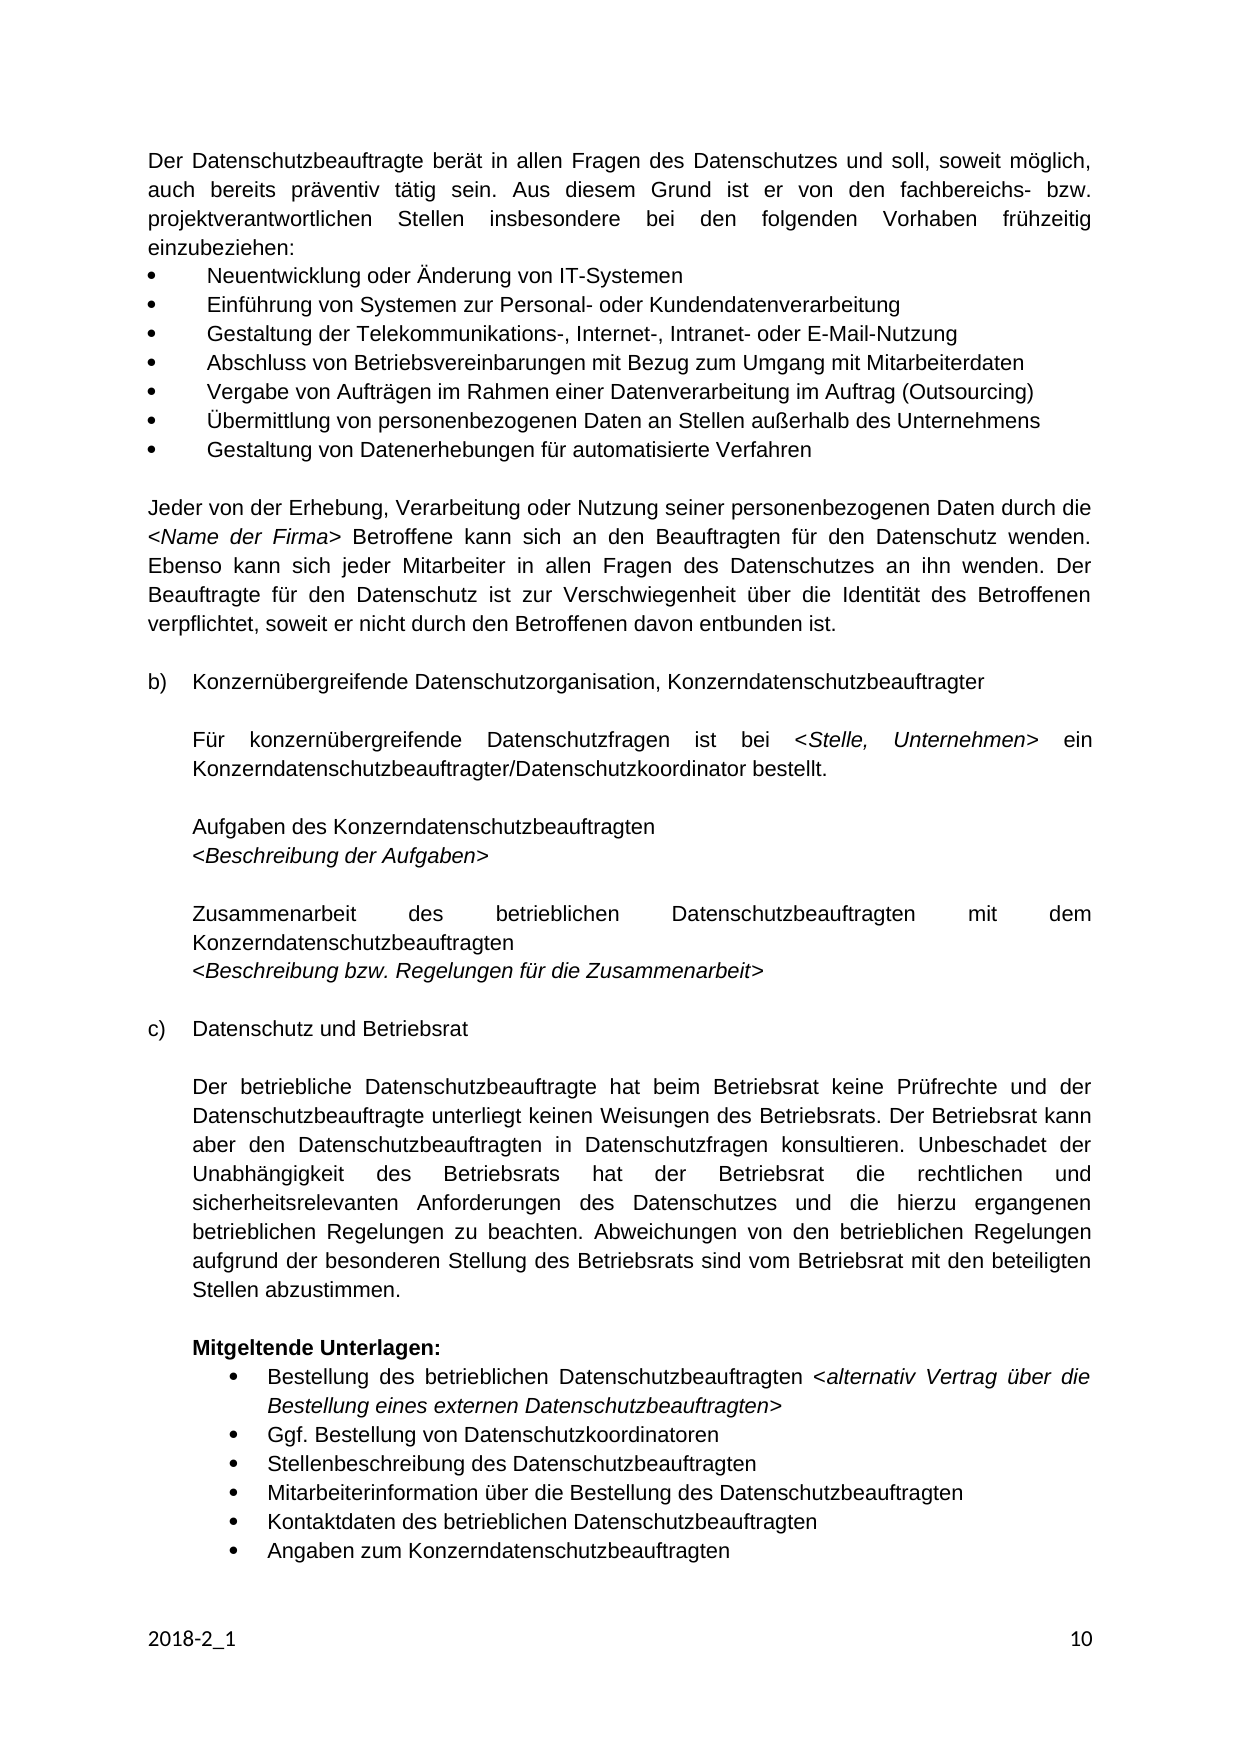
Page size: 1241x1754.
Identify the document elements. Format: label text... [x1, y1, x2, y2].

list Mitgeltende Unterlagen: [192, 1335, 1093, 1360]
list Gestaltung der Telekommunikations-, Internet-, Intranet- oder E-Mail-Nutzung [148, 321, 1093, 347]
list Abschluss von Betriebsvereinbarungen mit Bezug zum Umgang mit Mitarbeiterdaten [148, 350, 1093, 376]
list Konzernübergreifende Datenschutzorganisation, Konzerndatenschutzbeauftragter [148, 669, 1093, 694]
list Kontaktdaten des betrieblichen Datenschutzbeauftragten [229, 1509, 1093, 1534]
list Mitarbeiterinformation über die Bestellung des Datenschutzbeauftragten [229, 1480, 1093, 1505]
list Angaben zum Konzerndatenschutzbeauftragten [229, 1538, 1093, 1563]
list Vergabe von Aufträgen im Rahmen einer Datenverarbeitung im Auftrag (Outsourcing) [148, 379, 1093, 404]
list Zusammenarbeit des betrieblichen Datenschutzbeauftragten mit dem Konzerndatenschutzbeauftragten [192, 901, 1093, 955]
list Gestaltung von Datenerhebungen für automatisierte Verfahren [148, 437, 1093, 462]
list <Beschreibung der Aufgaben> [192, 843, 1093, 868]
list Neuentwicklung oder Änderung von IT-Systemen [148, 263, 1093, 289]
list <Beschreibung bzw. Regelungen für die Zusammenarbeit> [192, 958, 1093, 984]
list Einführung von Systemen zur Personal- oder Kundendatenverarbeitung [148, 292, 1093, 318]
list Aufgaben des Konzerndatenschutzbeauftragten [192, 814, 1093, 839]
list Übermittlung von personenbezogenen Daten an Stellen außerhalb des Unternehmens [148, 408, 1093, 433]
list Stellenbeschreibung des Datenschutzbeauftragten [229, 1451, 1093, 1476]
text Der Datenschutzbeauftragte berät in allen Fragen des Datenschutzes und soll, soweit möglich, auch bereits präventiv tätig sein. Aus diesem Grund ist er von den fachbereichs- bzw. projektverantwortlichen Stellen insbesondere bei den folgenden Vorhaben frühzeitig einzubeziehen: [148, 148, 1093, 260]
list Ggf. Bestellung von Datenschutzkoordinatoren [229, 1422, 1093, 1447]
list Für konzernübergreifende Datenschutzfragen ist bei <Stelle, Unternehmen> ein Konzerndatenschutzbeauftragter/Datenschutzkoordinator bestellt. [192, 727, 1093, 781]
list Bestellung des betrieblichen Datenschutzbeauftragten <alternativ Vertrag über die Bestellung eines externen Datenschutzbeauftragten> [229, 1364, 1093, 1418]
list Der betriebliche Datenschutzbeauftragte hat beim Betriebsrat keine Prüfrechte und der Datenschutzbeauftragte unterliegt keinen Weisungen des Betriebsrats. Der Betriebsrat kann aber den Datenschutzbeauftragten in Datenschutzfragen konsultieren. Unbeschadet der Unabhängigkeit des Betriebsrats hat der Betriebsrat die rechtlichen und sicherheitsrelevanten Anforderungen des Datenschutzes und die hierzu ergangenen betrieblichen Regelungen zu beachten. Abweichungen von den betrieblichen Regelungen aufgrund der besonderen Stellung des Betriebsrats sind vom Betriebsrat mit den beteiligten Stellen abzustimmen. [192, 1074, 1093, 1302]
text Jeder von der Erhebung, Verarbeitung oder Nutzung seiner personenbezogenen Daten durch die <Name der Firma> Betroffene kann sich an den Beauftragten für den Datenschutz wenden. Ebenso kann sich jeder Mitarbeiter in allen Fragen des Datenschutzes an ihn wenden. Der Beauftragte für den Datenschutz ist zur Verschwiegenheit über die Identität des Betroffenen verpflichtet, soweit er nicht durch den Betroffenen davon entbunden ist. [148, 495, 1093, 636]
list Datenschutz und Betriebsrat [148, 1016, 1093, 1042]
